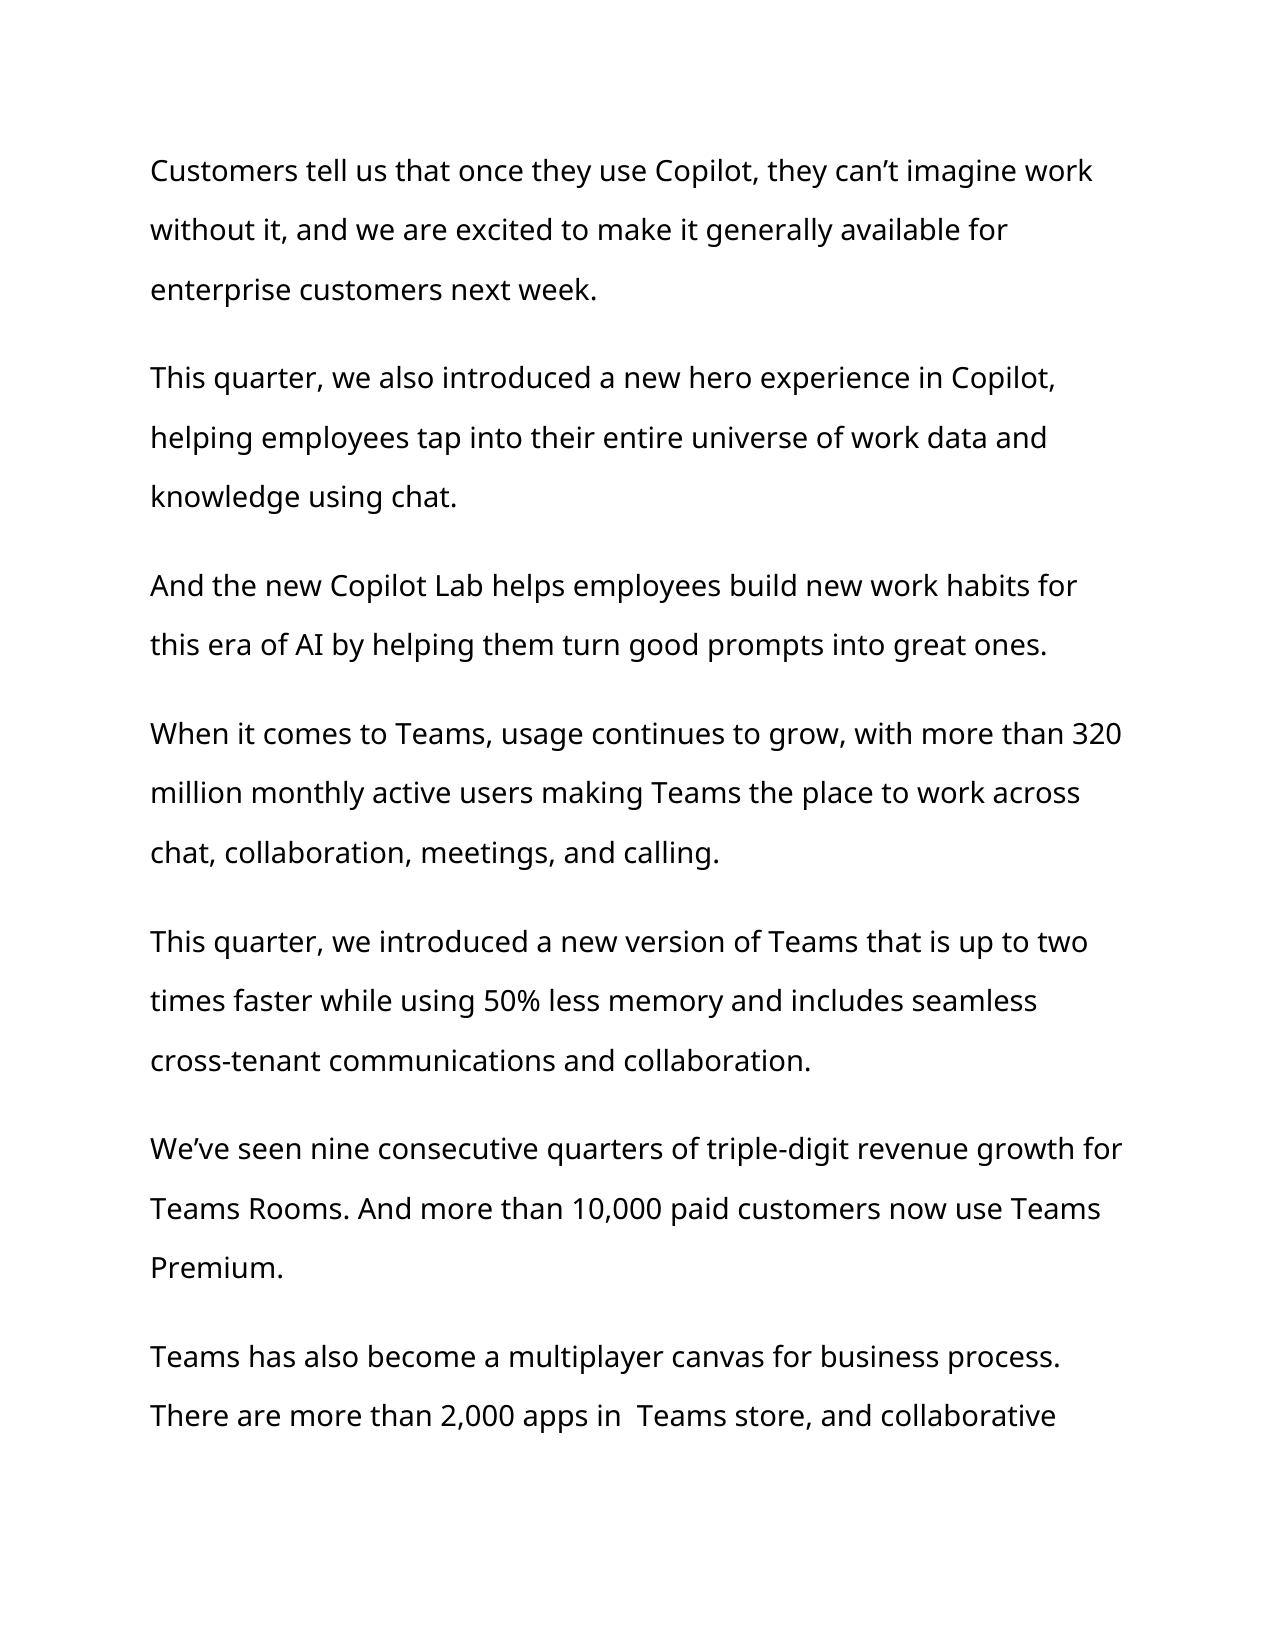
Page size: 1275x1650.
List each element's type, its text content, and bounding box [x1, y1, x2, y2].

text Customers tell us that once they use Copilot, they can’t imagine work without it, and we are excited to make it generally available for enterprise customers next week. [150, 150, 1125, 309]
text This quarter, we introduced a new version of Teams that is up to two times faster while using 50% less memory and includes seamless cross-tenant communications and collaboration. [150, 921, 1125, 1079]
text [150, 1336, 1125, 1435]
text When it comes to Teams, usage continues to grow, with more than 320 million monthly active users making Teams the place to work across chat, collaboration, meetings, and calling. [150, 713, 1125, 872]
text And the new Copilot Lab helps employees build new work habits for this era of AI by helping them turn good prompts into great ones. [150, 565, 1125, 664]
text We’ve seen nine consecutive quarters of triple-digit revenue growth for Teams Rooms. And more than 10,000 paid customers now use Teams Premium. [150, 1128, 1125, 1287]
text This quarter, we also introduced a new hero experience in Copilot, helping employees tap into their entire universe of work data and knowledge using chat. [150, 358, 1125, 516]
